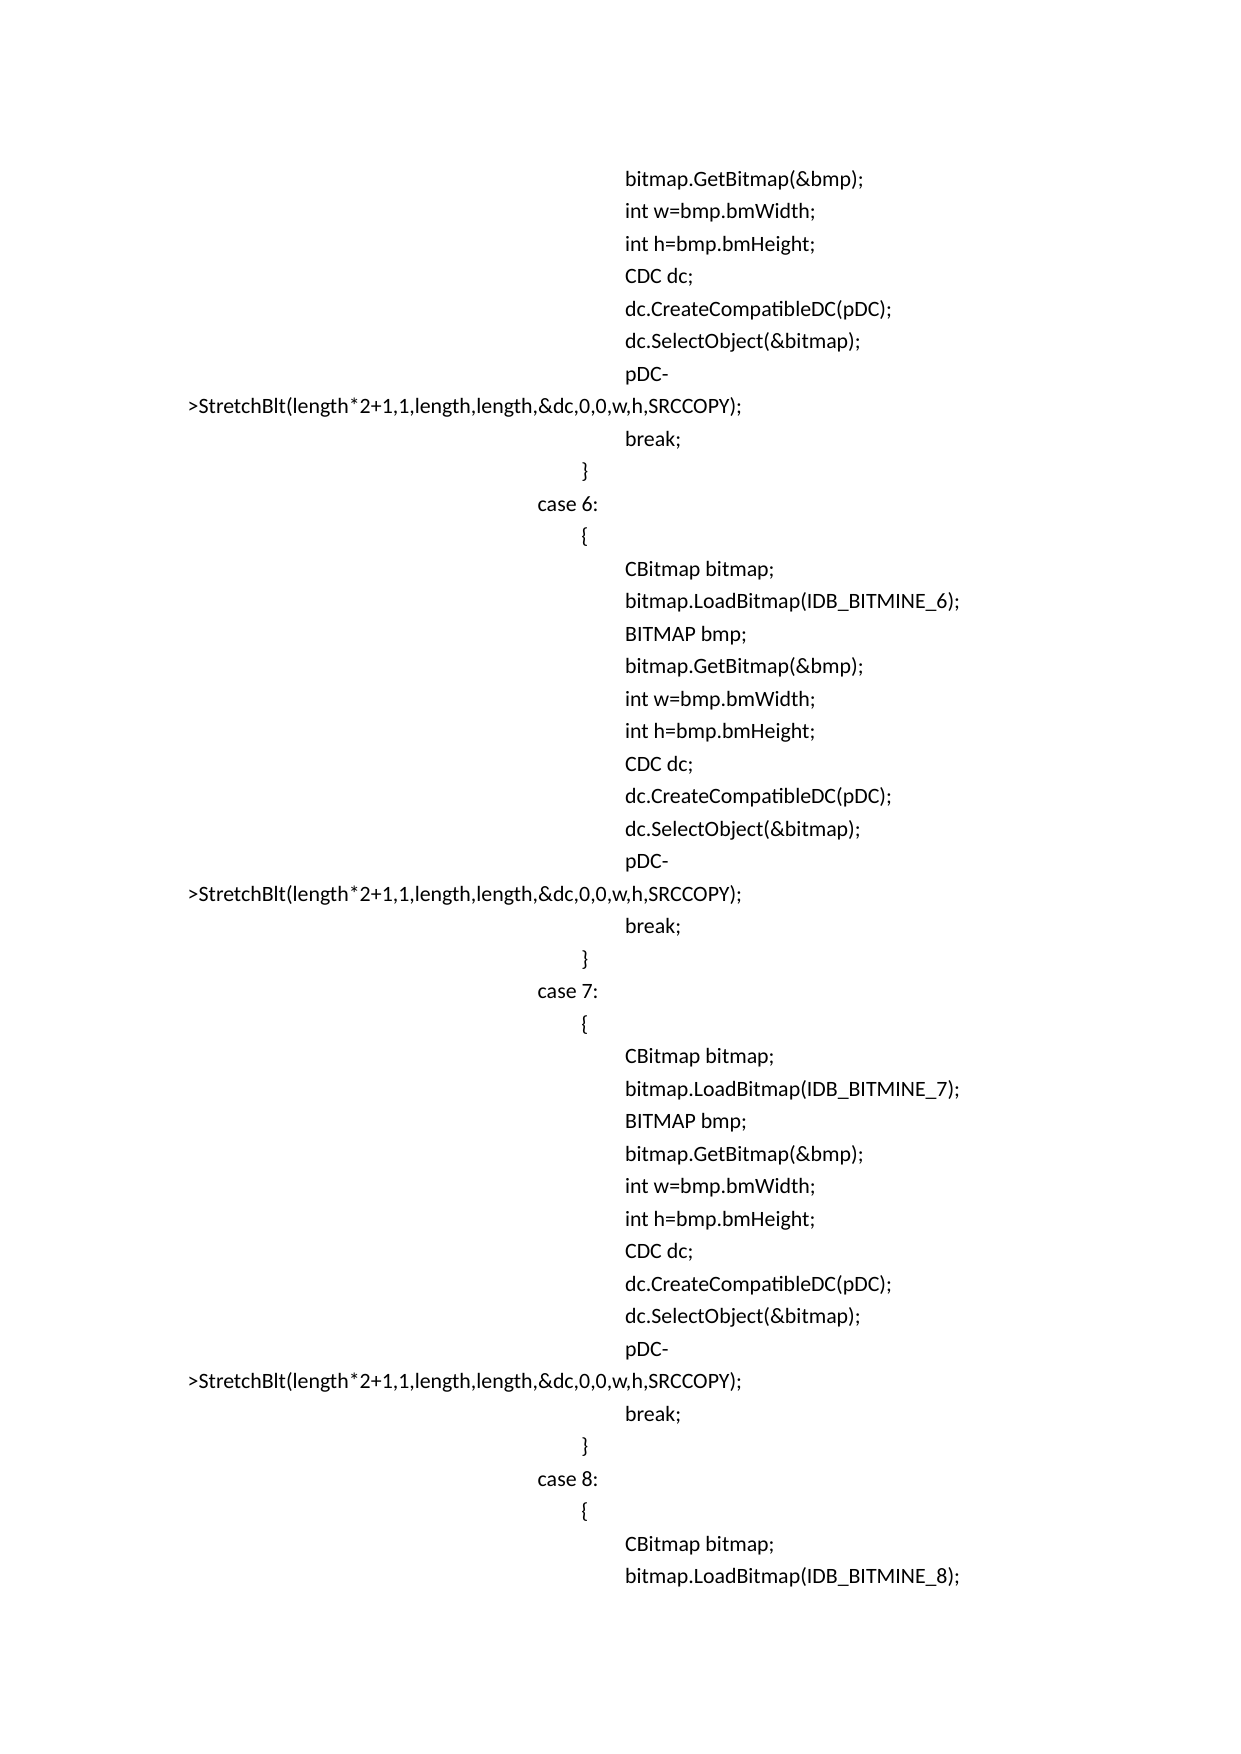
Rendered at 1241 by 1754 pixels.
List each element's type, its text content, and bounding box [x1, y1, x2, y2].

text case 8: [187, 1462, 1053, 1494]
text BITMAP bmp; [187, 617, 1053, 649]
text bitmap.LoadBitmap(IDB_BITMINE_7); [187, 1072, 1053, 1104]
text case 7: [187, 974, 1053, 1007]
text int w=bmp.bmWidth; [187, 682, 1053, 714]
text bitmap.GetBitmap(&bmp); [187, 649, 1053, 682]
text bitmap.LoadBitmap(IDB_BITMINE_8); [187, 1559, 1053, 1592]
text dc.SelectObject(&bitmap); [187, 812, 1053, 844]
text break; [187, 1397, 1053, 1429]
text BITMAP bmp; [187, 1104, 1053, 1137]
text case 6: [187, 487, 1053, 519]
text dc.CreateCompatibleDC(pDC); [187, 1267, 1053, 1299]
text CBitmap bitmap; [187, 1527, 1053, 1559]
text CBitmap bitmap; [187, 552, 1053, 584]
text } [187, 454, 1053, 487]
text CBitmap bitmap; [187, 1039, 1053, 1072]
text break; [187, 422, 1053, 454]
text bitmap.LoadBitmap(IDB_BITMINE_6); [187, 584, 1053, 617]
text int h=bmp.bmHeight; [187, 1202, 1053, 1234]
text bitmap.GetBitmap(&bmp); [187, 162, 1053, 194]
text } [187, 1429, 1053, 1462]
text int w=bmp.bmWidth; [187, 194, 1053, 227]
text bitmap.GetBitmap(&bmp); [187, 1137, 1053, 1169]
text int h=bmp.bmHeight; [187, 227, 1053, 259]
text pDC->StretchBlt(length*2+1,1,length,length,&dc,0,0,w,h,SRCCOPY); [187, 844, 1053, 909]
text } [187, 942, 1053, 974]
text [187, 357, 1053, 422]
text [187, 1332, 1053, 1397]
text dc.SelectObject(&bitmap); [187, 324, 1053, 357]
text int w=bmp.bmWidth; [187, 1169, 1053, 1202]
text CDC dc; [187, 259, 1053, 292]
text { [187, 1007, 1053, 1039]
text dc.SelectObject(&bitmap); [187, 1299, 1053, 1332]
text CDC dc; [187, 747, 1053, 779]
text break; [187, 909, 1053, 942]
text { [187, 519, 1053, 552]
text dc.CreateCompatibleDC(pDC); [187, 292, 1053, 324]
text int h=bmp.bmHeight; [187, 714, 1053, 747]
text { [187, 1494, 1053, 1527]
text CDC dc; [187, 1234, 1053, 1267]
text dc.CreateCompatibleDC(pDC); [187, 779, 1053, 812]
